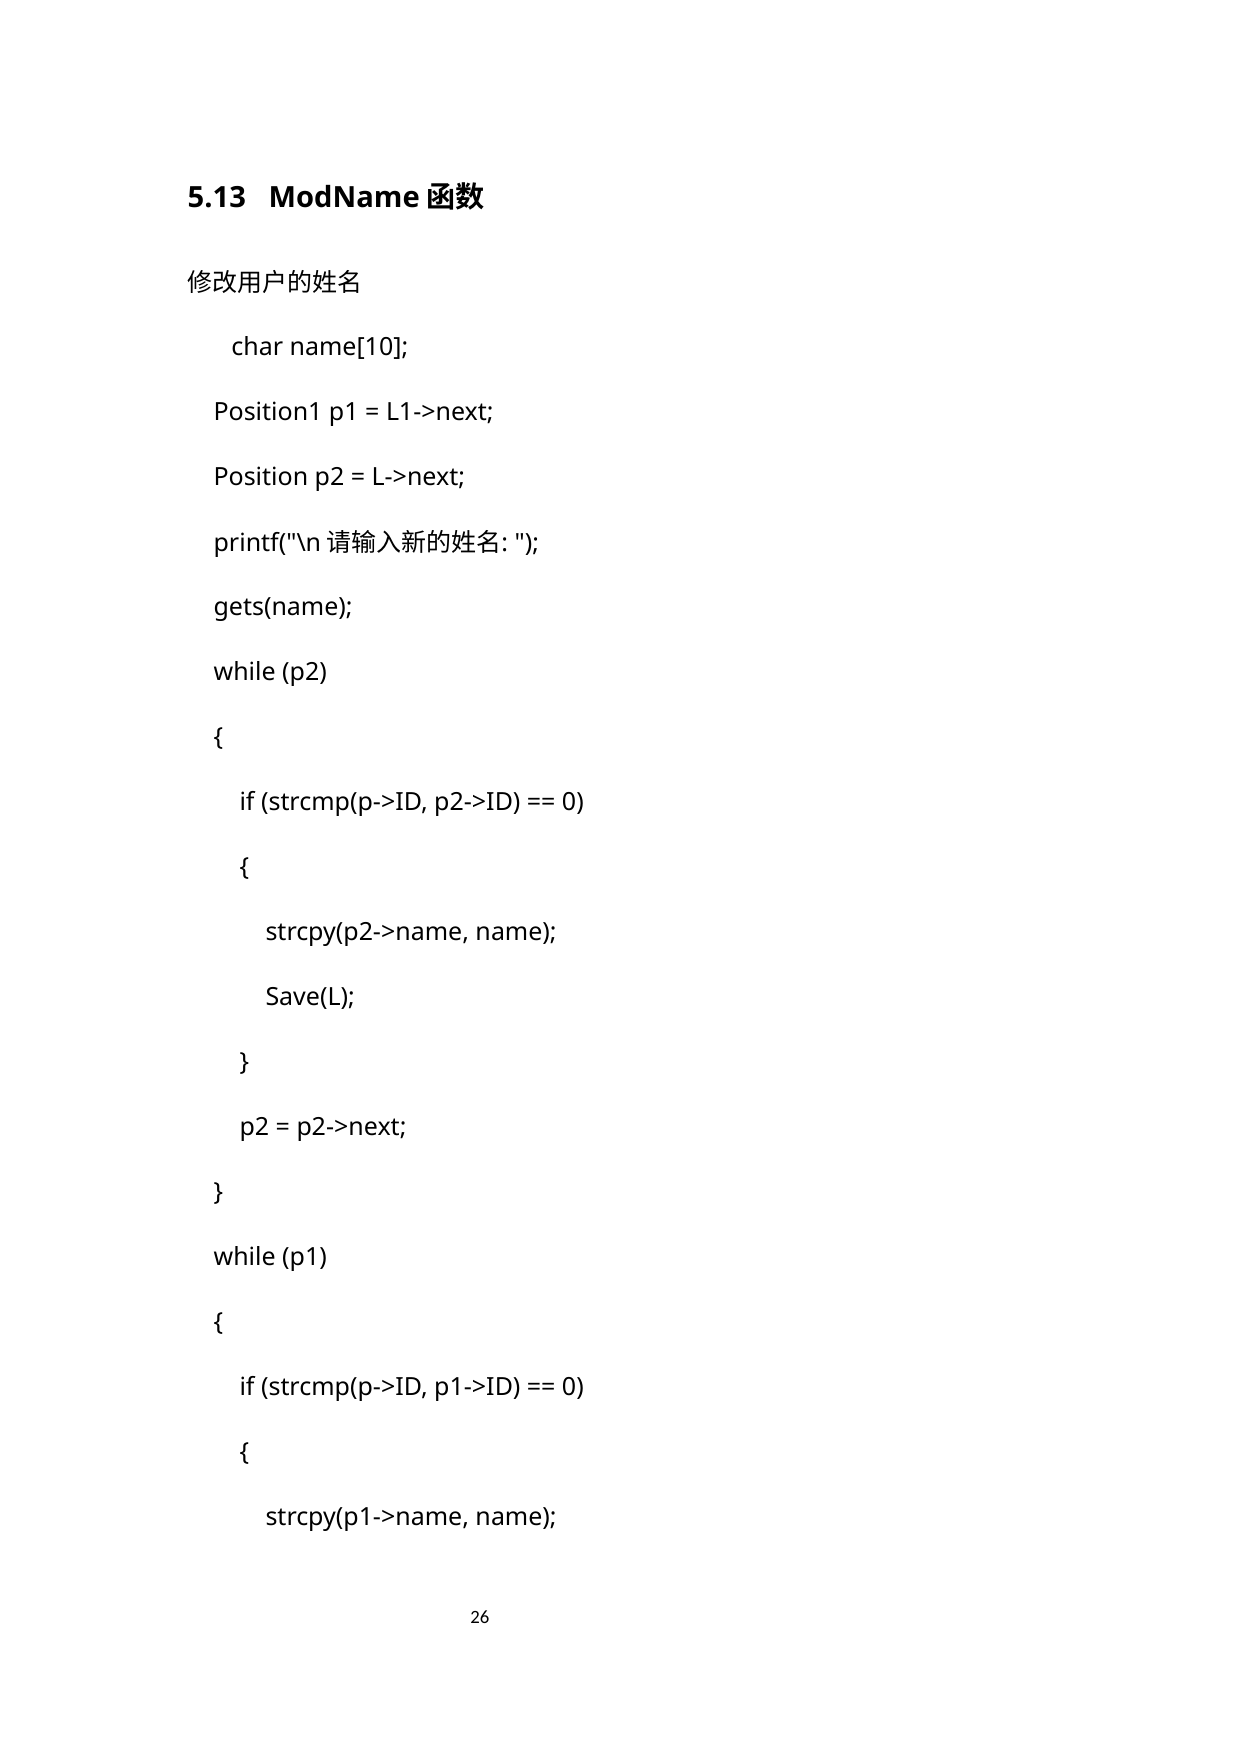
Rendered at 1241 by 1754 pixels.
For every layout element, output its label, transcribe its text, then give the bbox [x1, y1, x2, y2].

text Position1 p1 = L1->next; [187, 378, 1053, 443]
text if (strcmp(p->ID, p2->ID) == 0) [187, 768, 1053, 833]
text printf("\n请输入新的姓名: "); [187, 508, 1053, 573]
text strcpy(p2->name, name); [187, 898, 1053, 963]
text 5.13 ModName函数 [187, 162, 1053, 227]
text gets(name); [187, 573, 1053, 638]
text } [187, 1158, 1053, 1223]
text } [187, 1028, 1053, 1093]
text strcpy(p1->name, name); [187, 1483, 1053, 1548]
text char name[10]; [187, 313, 1053, 378]
text { [187, 1288, 1053, 1353]
text while (p2) [187, 638, 1053, 703]
text { [187, 703, 1053, 768]
text Save(L); [187, 963, 1053, 1028]
text { [187, 1418, 1053, 1483]
text 修改用户的姓名 [187, 248, 1053, 313]
text p2 = p2->next; [187, 1093, 1053, 1158]
text while (p1) [187, 1223, 1053, 1288]
text if (strcmp(p->ID, p1->ID) == 0) [187, 1353, 1053, 1418]
text { [187, 833, 1053, 898]
text Position p2 = L->next; [187, 443, 1053, 508]
